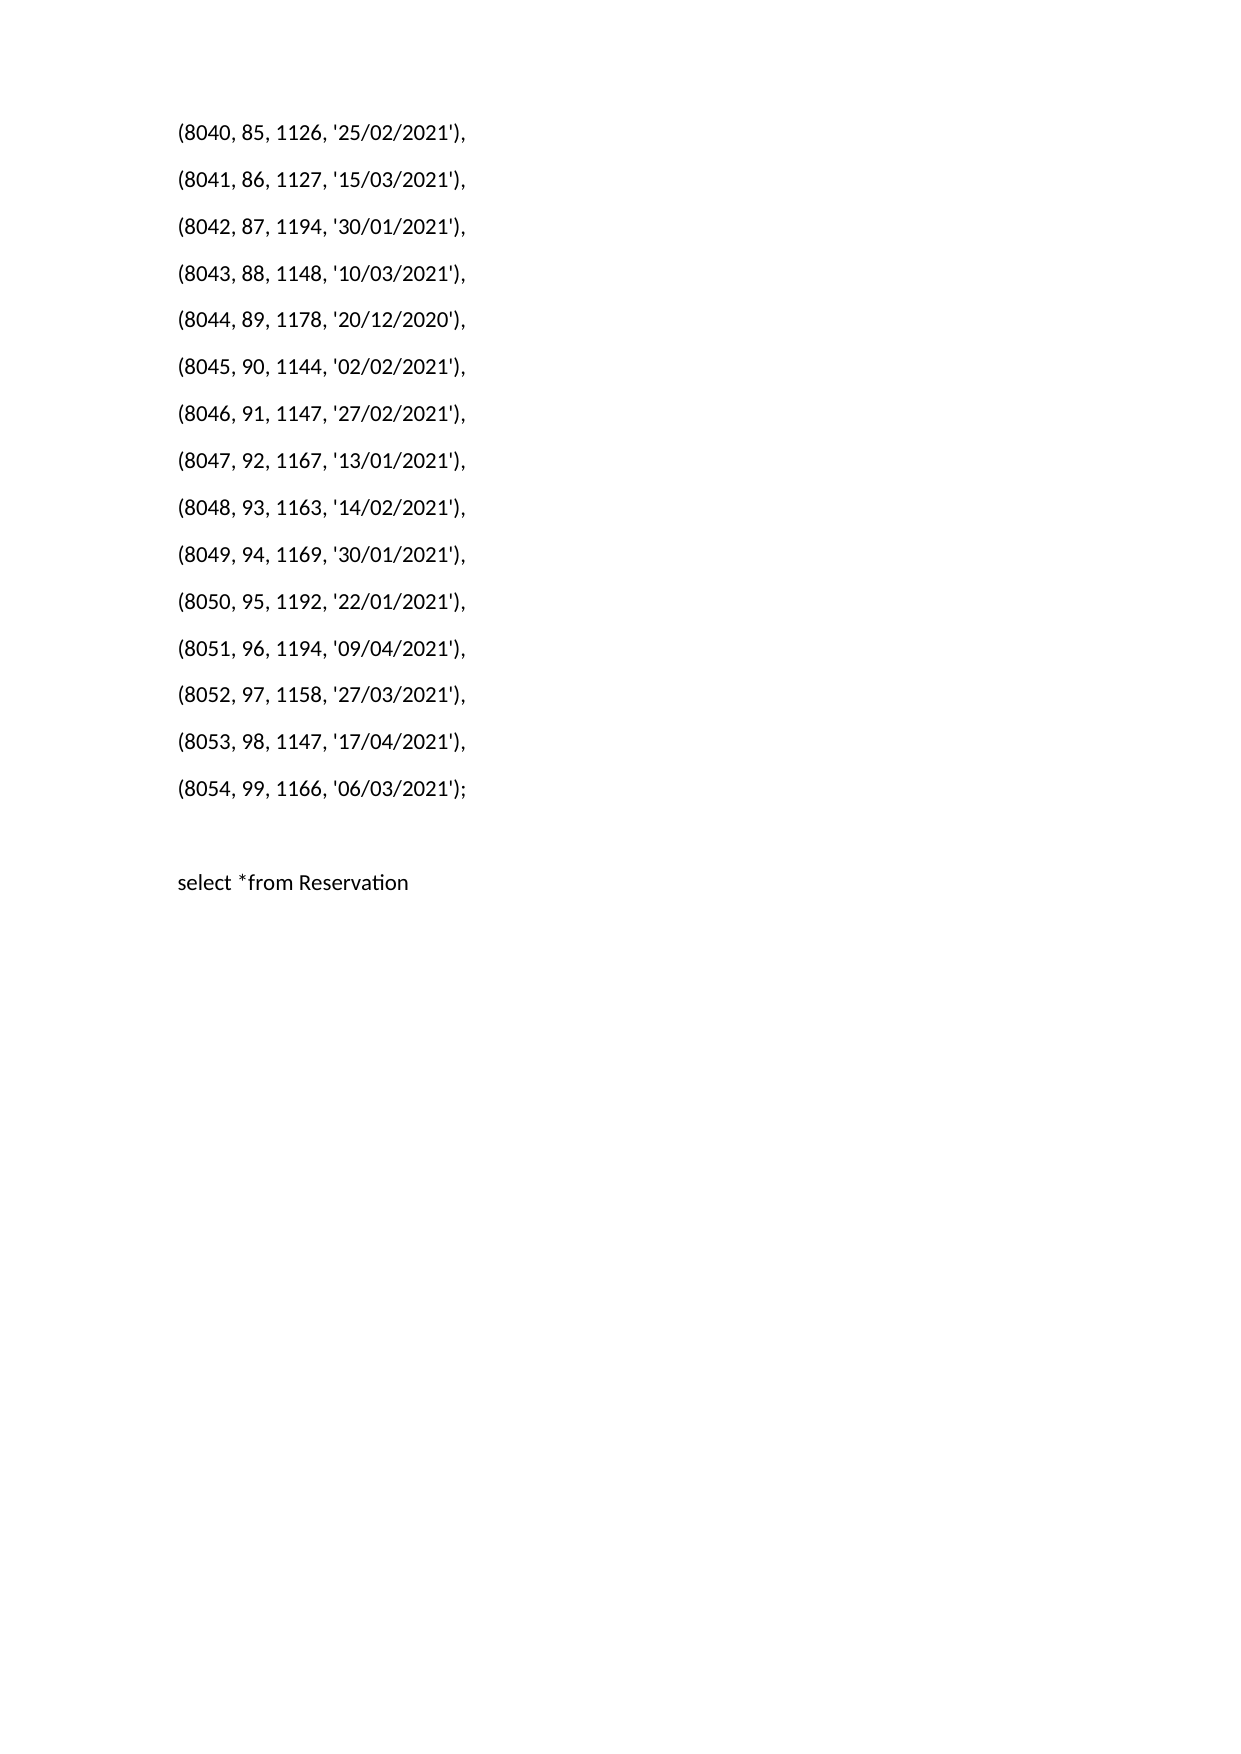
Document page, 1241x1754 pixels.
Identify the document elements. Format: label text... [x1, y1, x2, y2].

text (8048, 93, 1163, '14/02/2021'), [177, 493, 1152, 521]
text (8047, 92, 1167, '13/01/2021'), [177, 446, 1152, 474]
text (8040, 85, 1126, '25/02/2021'), [177, 118, 1152, 146]
text (8052, 97, 1158, '27/03/2021'), [177, 681, 1152, 709]
text (8042, 87, 1194, '30/01/2021'), [177, 212, 1152, 240]
text (8045, 90, 1144, '02/02/2021'), [177, 352, 1152, 381]
text (8054, 99, 1166, '06/03/2021'); [177, 774, 1152, 802]
text (8043, 88, 1148, '10/03/2021'), [177, 259, 1152, 287]
text (8044, 89, 1178, '20/12/2020'), [177, 306, 1152, 334]
text (8051, 96, 1194, '09/04/2021'), [177, 634, 1152, 662]
text (8050, 95, 1192, '22/01/2021'), [177, 587, 1152, 615]
text (8046, 91, 1147, '27/02/2021'), [177, 399, 1152, 427]
text (8053, 98, 1147, '17/04/2021'), [177, 727, 1152, 756]
text select *from Reservation [177, 868, 1152, 896]
text (8049, 94, 1169, '30/01/2021'), [177, 540, 1152, 568]
text (8041, 86, 1127, '15/03/2021'), [177, 165, 1152, 193]
